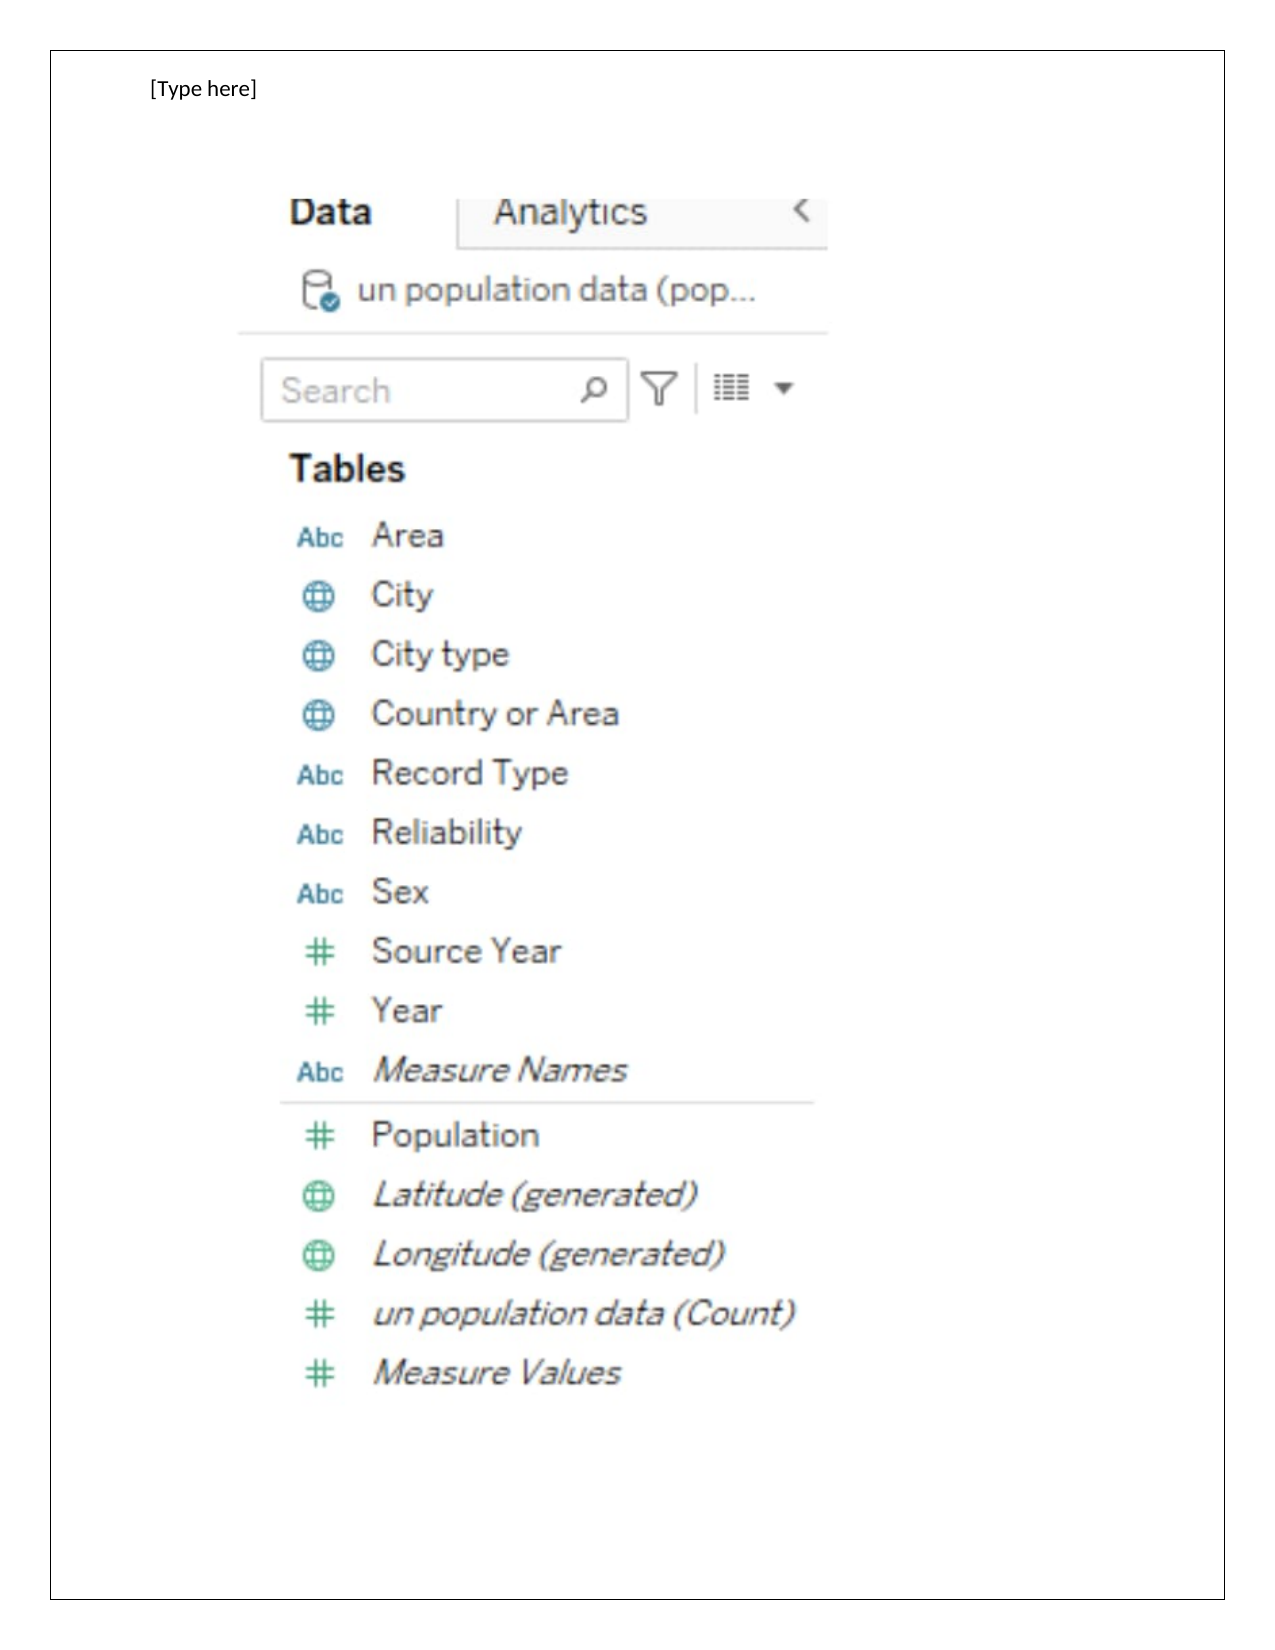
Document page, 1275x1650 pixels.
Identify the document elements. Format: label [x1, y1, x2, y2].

picture [150, 150, 931, 1493]
